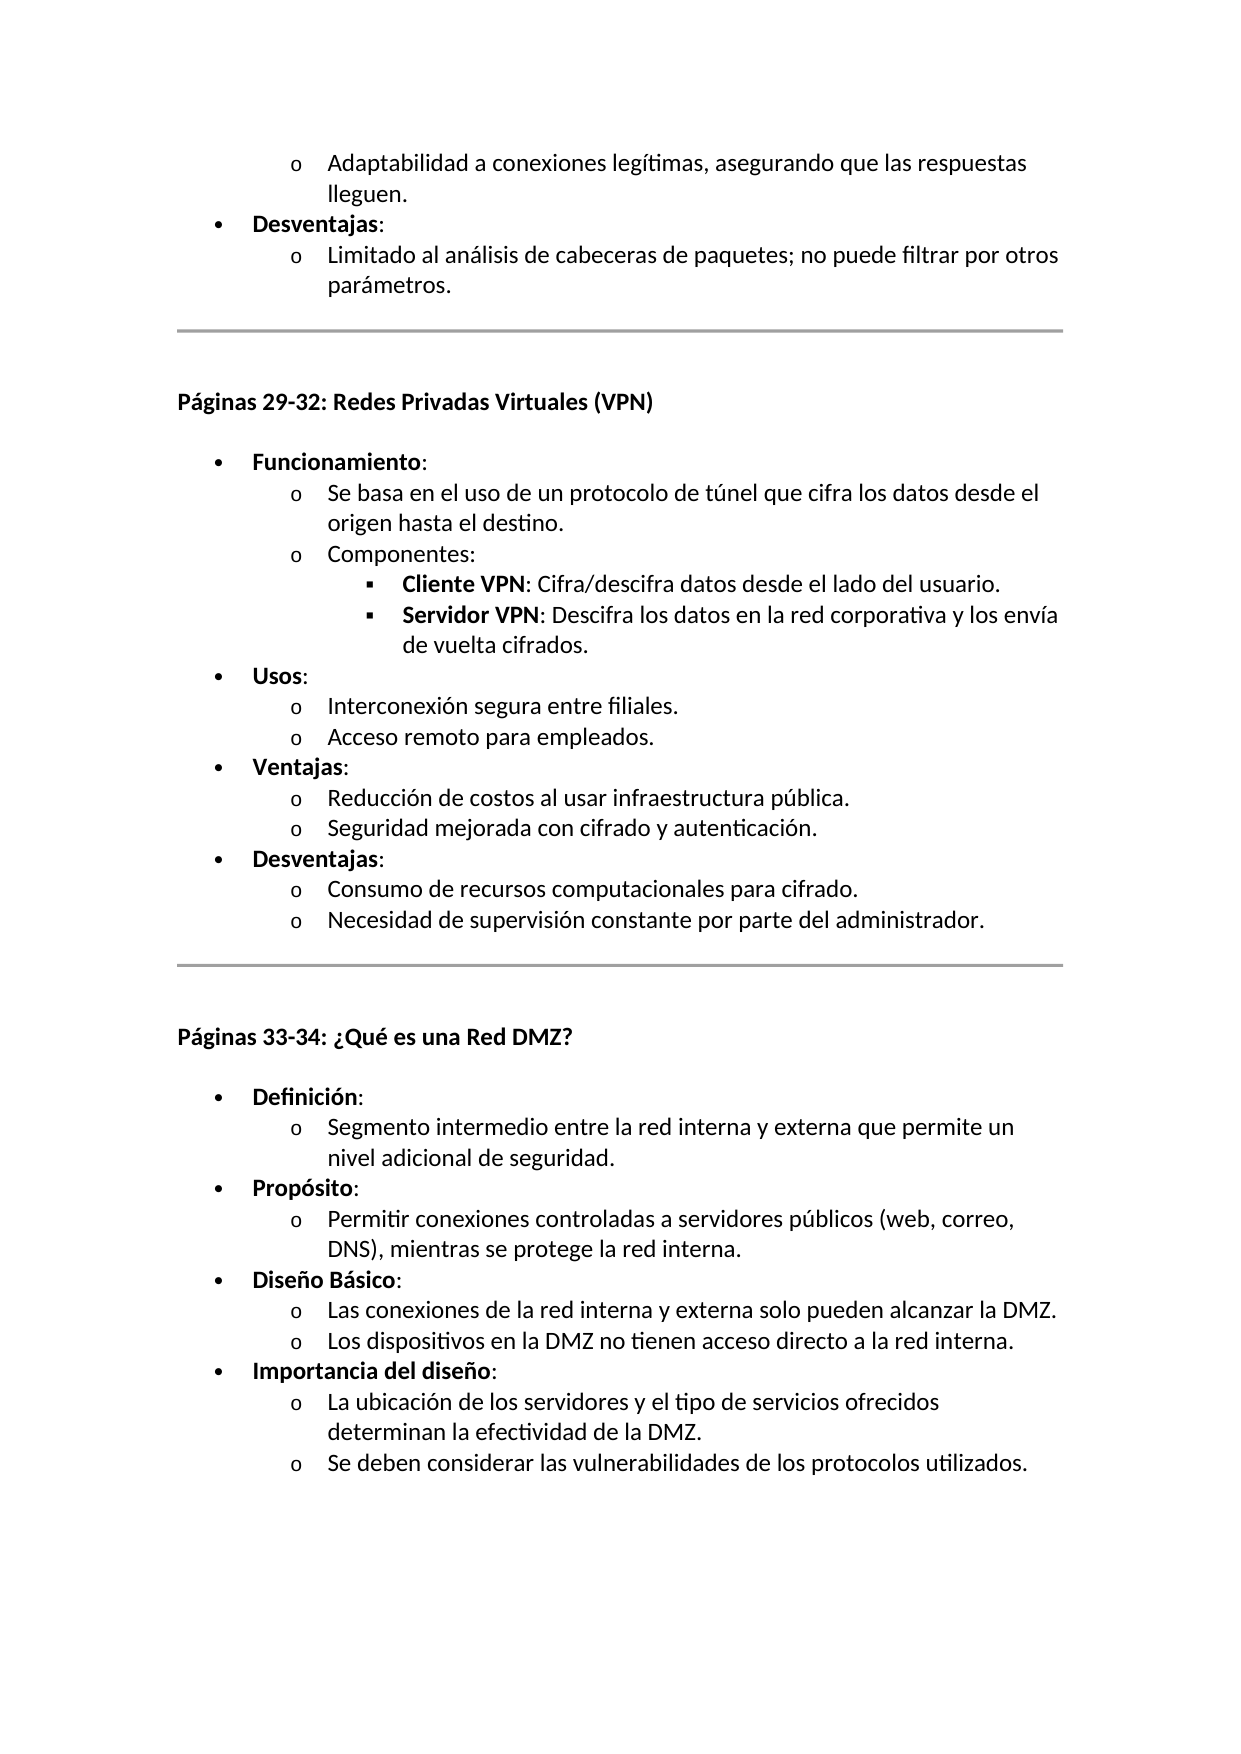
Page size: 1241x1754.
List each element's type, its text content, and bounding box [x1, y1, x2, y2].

list Las conexiones de la red interna y externa solo pueden alcanzar la DMZ. [290, 1294, 1063, 1325]
list Desventajas: [215, 843, 1063, 873]
text Páginas 33-34: ¿Qué es una Red DMZ? [177, 1021, 1063, 1051]
list Desventajas: [215, 209, 1063, 239]
list Limitado al análisis de cabeceras de paquetes; no puede filtrar por otros parámetros. [290, 239, 1063, 300]
list Reducción de costos al usar infraestructura pública. [290, 782, 1063, 812]
list Ventajas: [215, 751, 1063, 782]
list Diseño Básico: [215, 1264, 1063, 1294]
list Los dispositivos en la DMZ no tienen acceso directo a la red interna. [290, 1325, 1063, 1355]
list Se basa en el uso de un protocolo de túnel que cifra los datos desde el origen hasta el destino. [290, 477, 1063, 538]
list Segmento intermedio entre la red interna y externa que permite un nivel adicional de seguridad. [290, 1111, 1063, 1172]
list Propósito: [215, 1172, 1063, 1203]
list Componentes: [290, 538, 1063, 568]
list La ubicación de los servidores y el tipo de servicios ofrecidos determinan la efectividad de la DMZ. [290, 1386, 1063, 1447]
list Cliente VPN: Cifra/descifra datos desde el lado del usuario. [365, 568, 1063, 599]
list Adaptabilidad a conexiones legítimas, asegurando que las respuestas lleguen. [290, 148, 1063, 209]
list Definición: [215, 1081, 1063, 1111]
list Permitir conexiones controladas a servidores públicos (web, correo, DNS), mientras se protege la red interna. [290, 1203, 1063, 1264]
list Servidor VPN: Descifra los datos en la red corporativa y los envía de vuelta cifrados. [365, 599, 1063, 660]
list Importancia del diseño: [215, 1355, 1063, 1386]
text Páginas 29-32: Redes Privadas Virtuales (VPN) [177, 387, 1063, 417]
list Usos: [215, 660, 1063, 690]
list Seguridad mejorada con cifrado y autenticación. [290, 812, 1063, 843]
list Acceso remoto para empleados. [290, 721, 1063, 751]
list Funcionamiento: [215, 446, 1063, 477]
list Interconexión segura entre filiales. [290, 690, 1063, 721]
list Consumo de recursos computacionales para cifrado. [290, 873, 1063, 904]
list Se deben considerar las vulnerabilidades de los protocolos utilizados. [290, 1447, 1063, 1477]
list Necesidad de supervisión constante por parte del administrador. [290, 904, 1063, 934]
